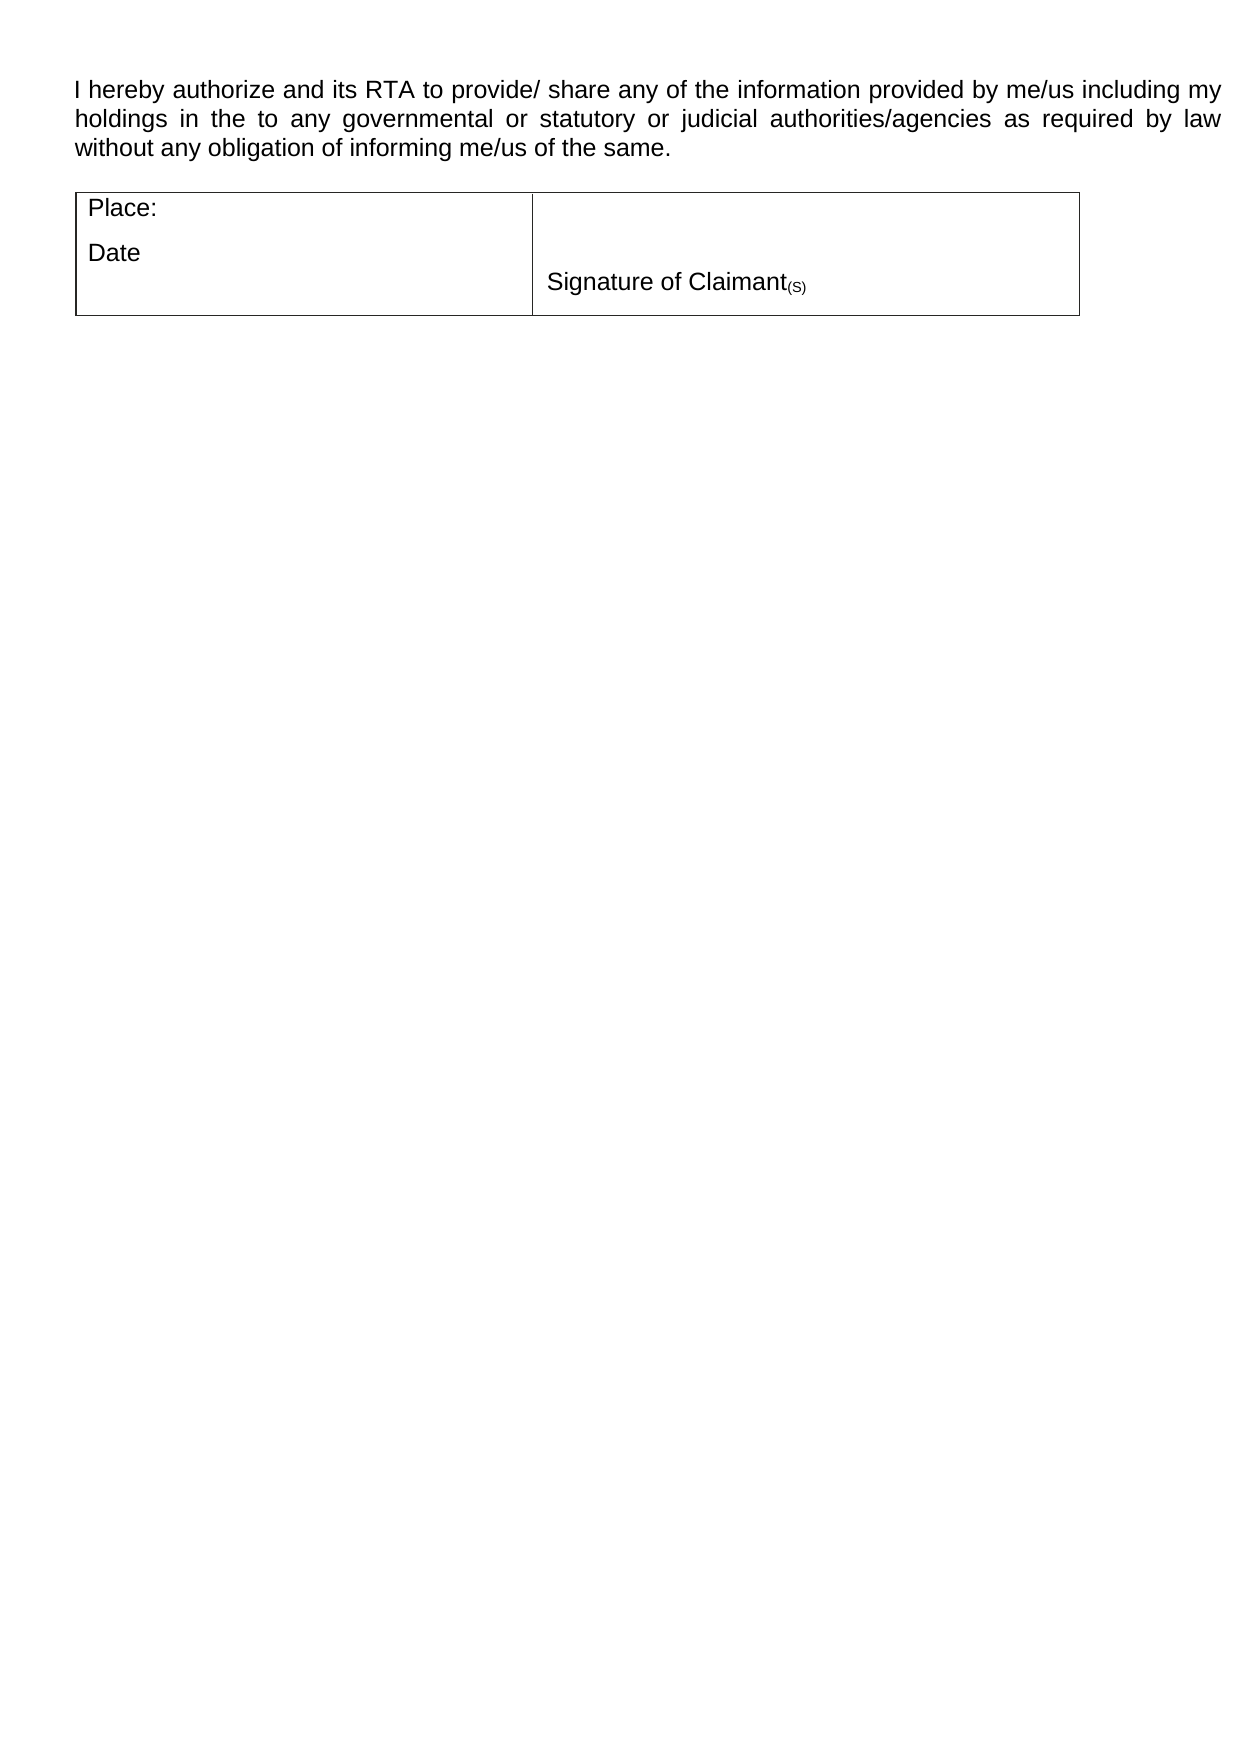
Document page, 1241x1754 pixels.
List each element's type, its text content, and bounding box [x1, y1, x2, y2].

table_header Signature of Claimant(S) [533, 193, 1079, 315]
text I hereby authorize and its RTA to provide/ share any of the information provided by me/us including my holdings in the to any governmental or statutory or judicial authorities/agencies as required by law without any obligation of informing me/us of the same. [73, 75, 1224, 161]
table_header Place: Date [77, 193, 532, 315]
